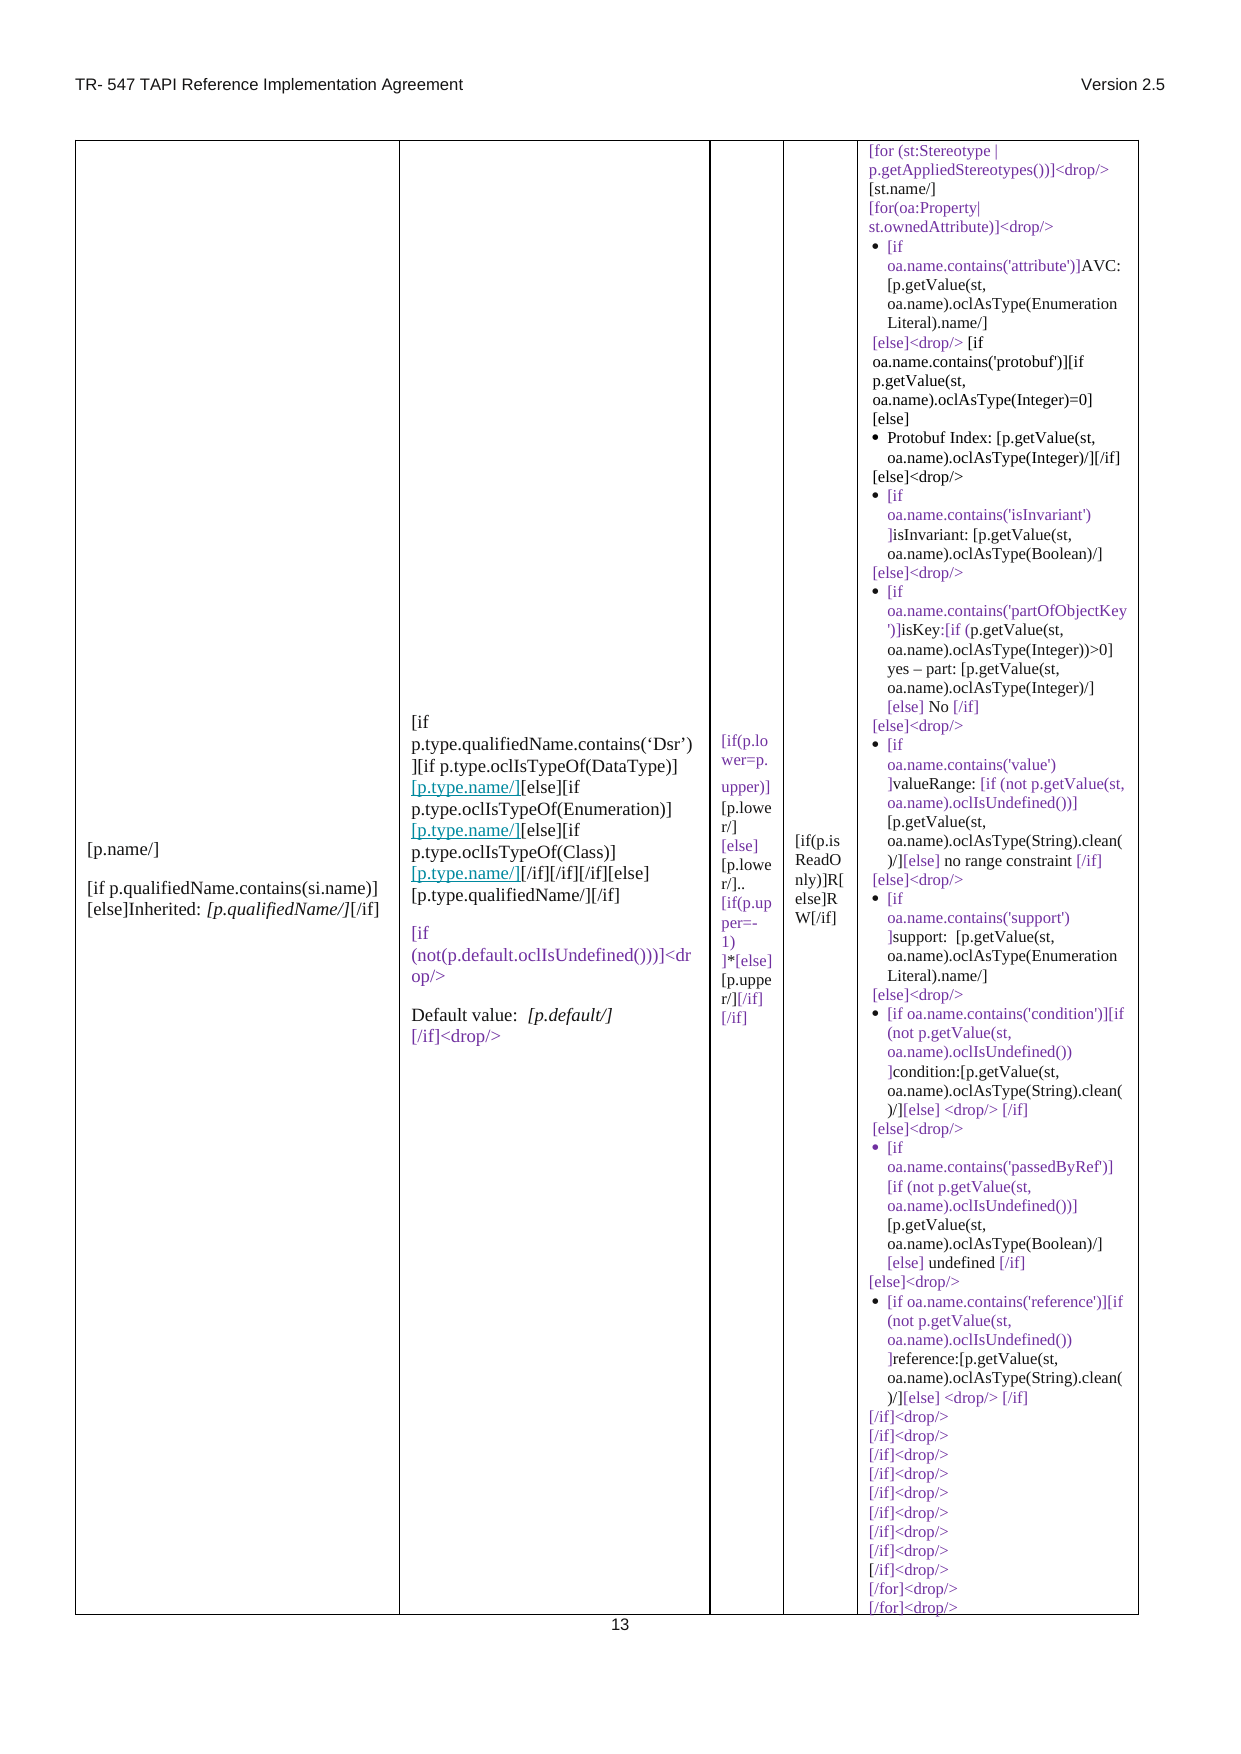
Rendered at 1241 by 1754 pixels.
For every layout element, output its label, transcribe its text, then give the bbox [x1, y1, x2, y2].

table_header [if(p.lower=p.upper)] [p.lower/] [else][p.lower/]..[if(p.upper=-1)]*[else][p.upper/][/if][/if] [711, 141, 783, 1614]
table_header [if(p.isReadOnly)]R[else]RW[/if] [784, 141, 857, 1614]
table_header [76, 141, 399, 1614]
table_header [for (st:Stereotype | p.getAppliedStereotypes())]<drop/> [st.name/] [for(oa:Property|st.ownedAttribute)]<drop/> [if oa.name.contains('attribute')]AVC: [p.getValue(st, oa.name).oclAsType(EnumerationLiteral).name/] [else]<drop/> [if oa.name.contains('protobuf')][if p.getValue(st, oa.name).oclAsType(Integer)=0][else] Protobuf Index: [p.getValue(st, oa.name).oclAsType(Integer)/][/if] [else]<drop/> [if oa.name.contains('isInvariant')]isInvariant: [p.getValue(st, oa.name).oclAsType(Boolean)/] [else]<drop/> [if oa.name.contains('partOfObjectKey')]isKey:[if (p.getValue(st, oa.name).oclAsType(Integer))>0] yes – part: [p.getValue(st, oa.name).oclAsType(Integer)/] [else] No [/if] [else]<drop/> [if oa.name.contains('value')]valueRange: [if (not p.getValue(st, oa.name).oclIsUndefined())][p.getValue(st, oa.name).oclAsType(String).clean()/][else] no range constraint [/if] [else]<drop/> [if oa.name.contains('support')]support: [p.getValue(st, oa.name).oclAsType(EnumerationLiteral).name/] [else]<drop/> [if oa.name.contains('condition')][if (not p.getValue(st, oa.name).oclIsUndefined())]condition:[p.getValue(st, oa.name).oclAsType(String).clean()/][else] <drop/> [/if] [else]<drop/> [if oa.name.contains('passedByRef')] [if (not p.getValue(st, oa.name).oclIsUndefined())][p.getValue(st, oa.name).oclAsType(Boolean)/][else] undefined [/if] [else]<drop/> [if oa.name.contains('reference')][if (not p.getValue(st, oa.name).oclIsUndefined())]reference:[p.getValue(st, oa.name).oclAsType(String).clean()/][else] <drop/> [/if] [/if]<drop/> [/if]<drop/> [/if]<drop/> [/if]<drop/> [/if]<drop/> [/if]<drop/> [/if]<drop/> [/if]<drop/> [/if]<drop/> [/for]<drop/> [/for]<drop/> [858, 141, 1138, 1614]
table_header [if p.type.qualifiedName.contains(‘Dsr’)][if p.type.oclIsTypeOf(DataType)][p.type.name/][else][if p.type.oclIsTypeOf(Enumeration)][p.type.name/][else][if p.type.oclIsTypeOf(Class)][p.type.name/][/if][/if][/if][else][p.type.qualifiedName/][/if] [if (not(p.default.oclIsUndefined()))]<drop/> Default value: [p.default/] [/if]<drop/> [400, 141, 709, 1614]
